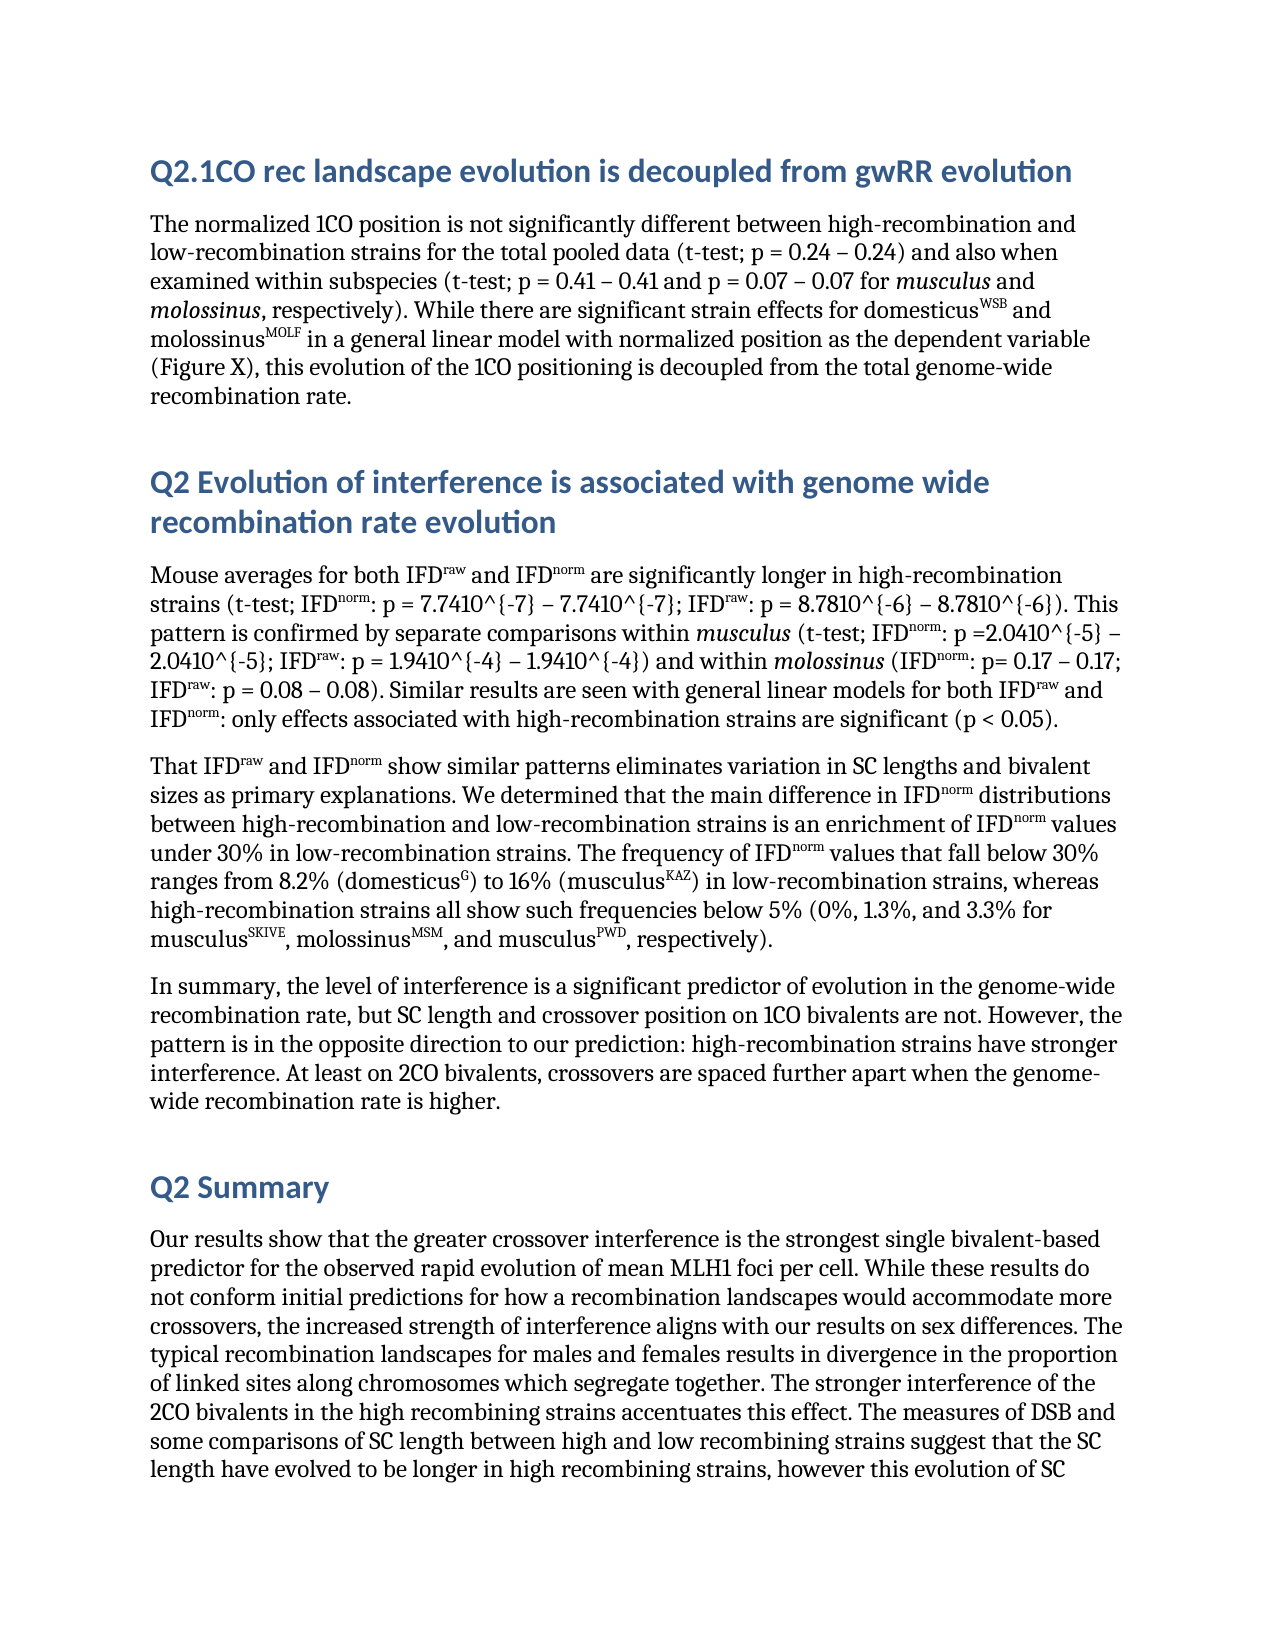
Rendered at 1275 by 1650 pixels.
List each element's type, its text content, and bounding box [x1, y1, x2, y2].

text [150, 1225, 1125, 1484]
subtitle Q2.1CO rec landscape evolution is decoupled from gwRR evolution [150, 150, 1125, 191]
text Mouse averages for both IFDraw and IFDnorm are significantly longer in high-recombination strains (t-test; IFDnorm: p = 7.7410^{-7} – 7.7410^{-7}; IFDraw: p = 8.7810^{-6} – 8.7810^{-6}). This pattern is confirmed by separate comparisons within musculus (t-test; IFDnorm: p =2.0410^{-5} – 2.0410^{-5}; IFDraw: p = 1.9410^{-4} – 1.9410^{-4}) and within molossinus (IFDnorm: p= 0.17 – 0.17; IFDraw: p = 0.08 – 0.08). Similar results are seen with general linear models for both IFDraw and IFDnorm: only effects associated with high-recombination strains are significant (p < 0.05). [150, 561, 1125, 733]
text That IFDraw and IFDnorm show similar patterns eliminates variation in SC lengths and bivalent sizes as primary explanations. We determined that the main difference in IFDnorm distributions between high-recombination and low-recombination strains is an enrichment of IFDnorm values under 30% in low-recombination strains. The frequency of IFDnorm values that fall below 30% ranges from 8.2% (domesticusG) to 16% (musculusKAZ) in low-recombination strains, whereas high-recombination strains all show such frequencies below 5% (0%, 1.3%, and 3.3% for musculusSKIVE, molossinusMSM, and musculusPWD, respectively). [150, 752, 1125, 953]
text The normalized 1CO position is not significantly different between high-recombination and low-recombination strains for the total pooled data (t-test; p = 0.24 – 0.24) and also when examined within subspecies (t-test; p = 0.41 – 0.41 and p = 0.07 – 0.07 for musculus and molossinus, respectively). While there are significant strain effects for domesticusWSB and molossinusMOLF in a general linear model with normalized position as the dependent variable (Figure X), this evolution of the 1CO positioning is decoupled from the total genome-wide recombination rate. [150, 209, 1125, 411]
subtitle Q2 Summary [150, 1166, 1125, 1207]
subtitle Q2 Evolution of interference is associated with genome wide recombination rate evolution [150, 461, 1125, 542]
text In summary, the level of interference is a significant predictor of evolution in the genome-wide recombination rate, but SC length and crossover position on 1CO bivalents are not. However, the pattern is in the opposite direction to our prediction: high-recombination strains have stronger interference. At least on 2CO bivalents, crossovers are spaced further apart when the genome-wide recombination rate is higher. [150, 972, 1125, 1116]
